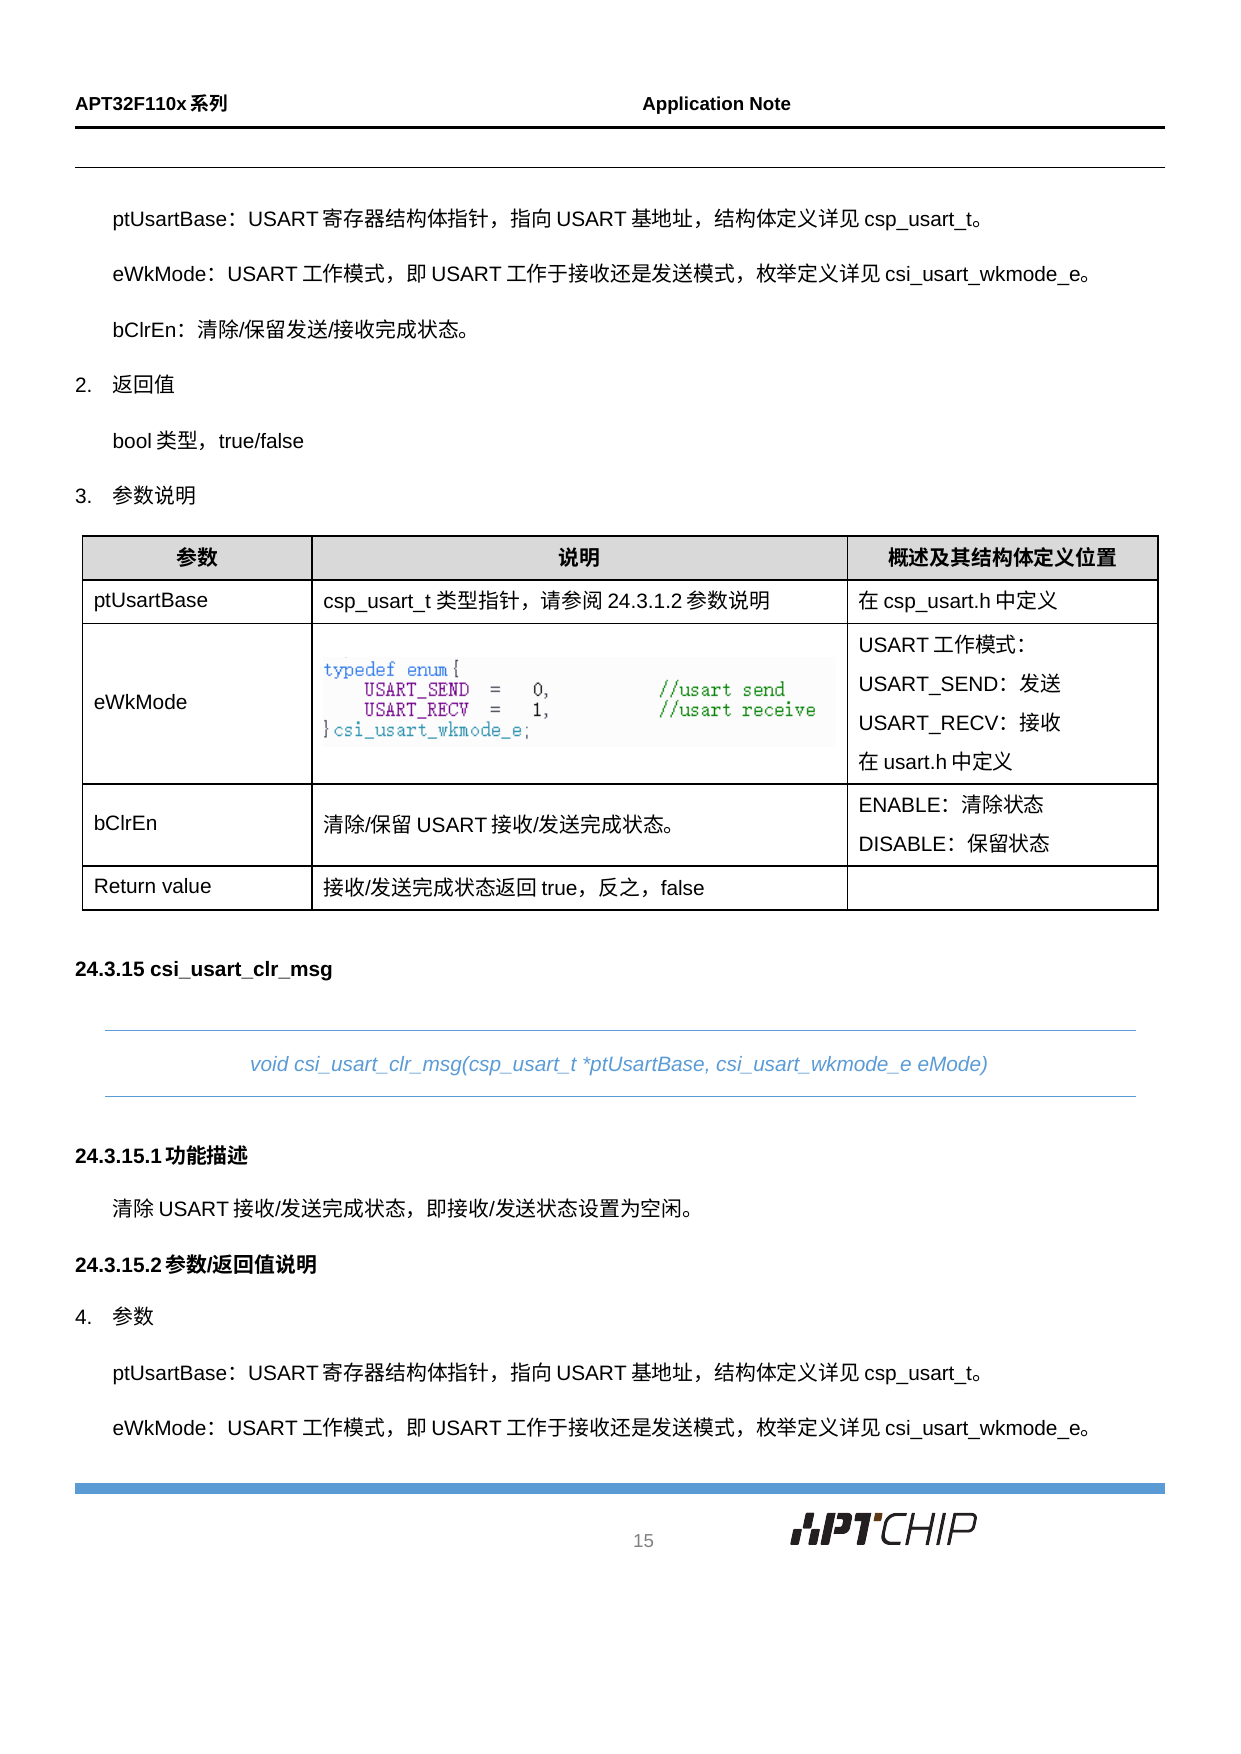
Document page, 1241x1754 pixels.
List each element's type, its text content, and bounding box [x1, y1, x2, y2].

subtitle csi_usart_clr_msg [75, 956, 1165, 980]
subtitle 参数/返回值说明 [75, 1247, 1165, 1280]
table_cell USART工作模式： USART_SEND：发送 USART_RECV：接收 在usart.h中定义 [848, 624, 1157, 783]
text ptUsartBase：USART寄存器结构体指针，指向USART基地址，结构体定义详见csp_usart_t。 [112, 202, 1165, 232]
table_cell Return value [83, 867, 311, 909]
table_header 说明 [313, 537, 847, 579]
table_cell ENABLE：清除状态 DISABLE：保留状态 [848, 785, 1157, 865]
list 返回值 [75, 369, 1165, 399]
text ptUsartBase：USART寄存器结构体指针，指向USART基地址，结构体定义详见csp_usart_t。 [112, 1356, 1165, 1386]
text bool类型，true/false [75, 424, 1165, 454]
table_cell csp_usart_t 类型指针，请参阅24.3.1.2参数说明 [313, 581, 847, 623]
text eWkMode：USART工作模式，即USART工作于接收还是发送模式，枚举定义详见csi_usart_wkmode_e。 [112, 1412, 1165, 1442]
table_header 参数 [83, 537, 311, 579]
text void csi_usart_clr_msg(csp_usart_t *ptUsartBase, csi_usart_wkmode_e eMode) [104, 1031, 1136, 1097]
table_cell 清除/保留USART接收/发送完成状态。 [313, 785, 847, 865]
table_cell ptUsartBase [83, 581, 311, 623]
picture [323, 657, 836, 747]
table_cell [848, 867, 1157, 909]
text 清除USART接收/发送完成状态，即接收/发送状态设置为空闲。 [75, 1192, 1165, 1222]
table_header 概述及其结构体定义位置 [848, 537, 1157, 579]
list 参数说明 [75, 480, 1165, 510]
text eWkMode：USART工作模式，即USART工作于接收还是发送模式，枚举定义详见csi_usart_wkmode_e。 [112, 258, 1165, 288]
table_cell [313, 624, 847, 783]
table_cell eWkMode [83, 624, 311, 783]
subtitle 功能描述 [75, 1138, 1165, 1171]
table_cell 在csp_usart.h中定义 [848, 581, 1157, 623]
text bClrEn：清除/保留发送/接收完成状态。 [112, 313, 1165, 343]
table_cell bClrEn [83, 785, 311, 865]
list 参数 [75, 1301, 1165, 1331]
picture [789, 1509, 978, 1548]
table_cell 接收/发送完成状态返回true，反之，false [313, 867, 847, 909]
